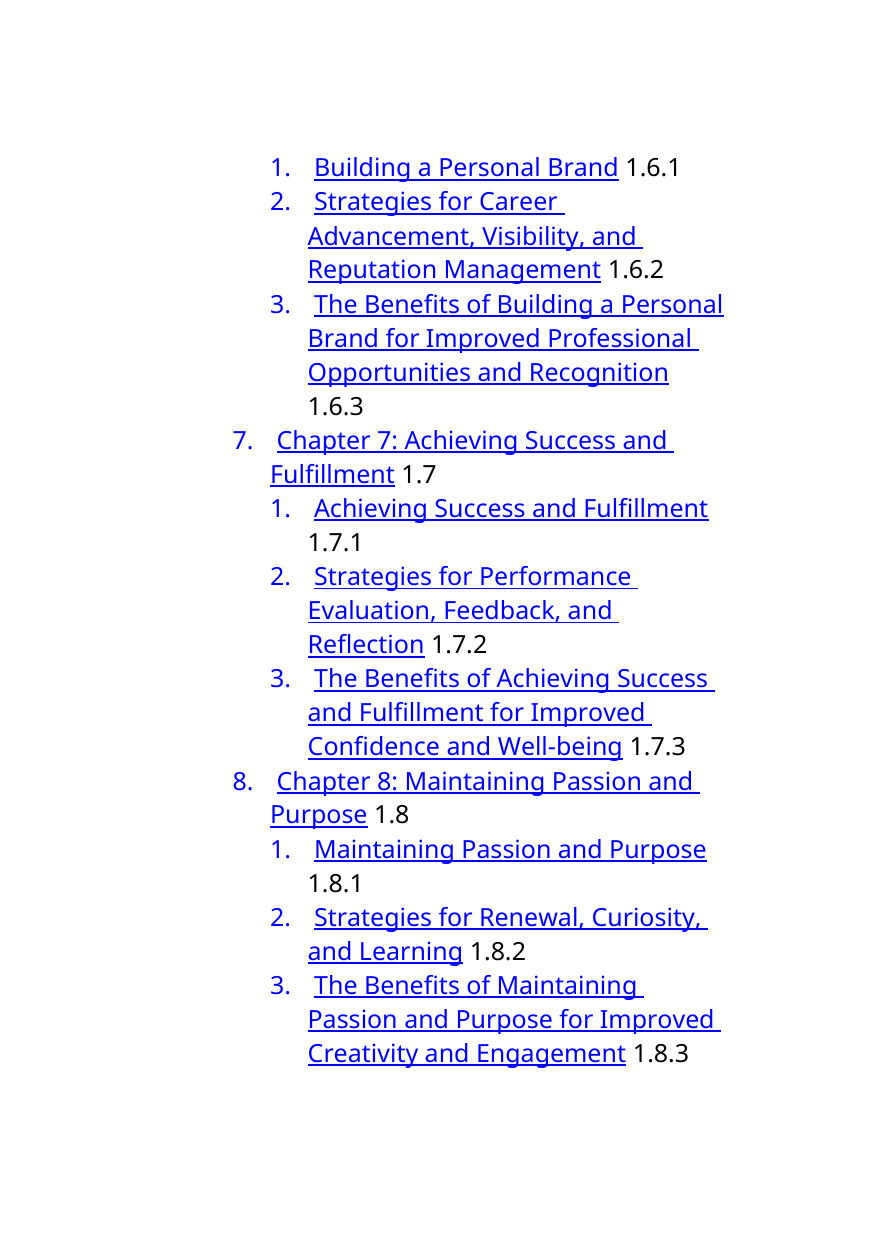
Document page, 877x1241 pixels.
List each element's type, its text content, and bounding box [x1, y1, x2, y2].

list Achieving Success and Fulfillment 1.7.1 [270, 491, 727, 559]
list Chapter 8: Maintaining Passion and Purpose 1.8 [232, 763, 727, 831]
list The Benefits of Achieving Success and Fulfillment for Improved Confidence and Well-being 1.7.3 [270, 661, 727, 763]
list Chapter 7: Achieving Success and Fulfillment 1.7 [232, 422, 727, 491]
list The Benefits of Maintaining Passion and Purpose for Improved Creativity and Engagement 1.8.3 [270, 967, 727, 1070]
list Strategies for Renewal, Curiosity, and Learning 1.8.2 [270, 899, 727, 967]
list Strategies for Performance Evaluation, Feedback, and Reflection 1.7.2 [270, 559, 727, 661]
list Maintaining Passion and Purpose 1.8.1 [270, 831, 727, 899]
list Strategies for Career Advancement, Visibility, and Reputation Management 1.6.2 [270, 184, 727, 286]
list The Benefits of Building a Personal Brand for Improved Professional Opportunities and Recognition 1.6.3 [270, 286, 727, 422]
list Building a Personal Brand 1.6.1 [270, 150, 727, 184]
